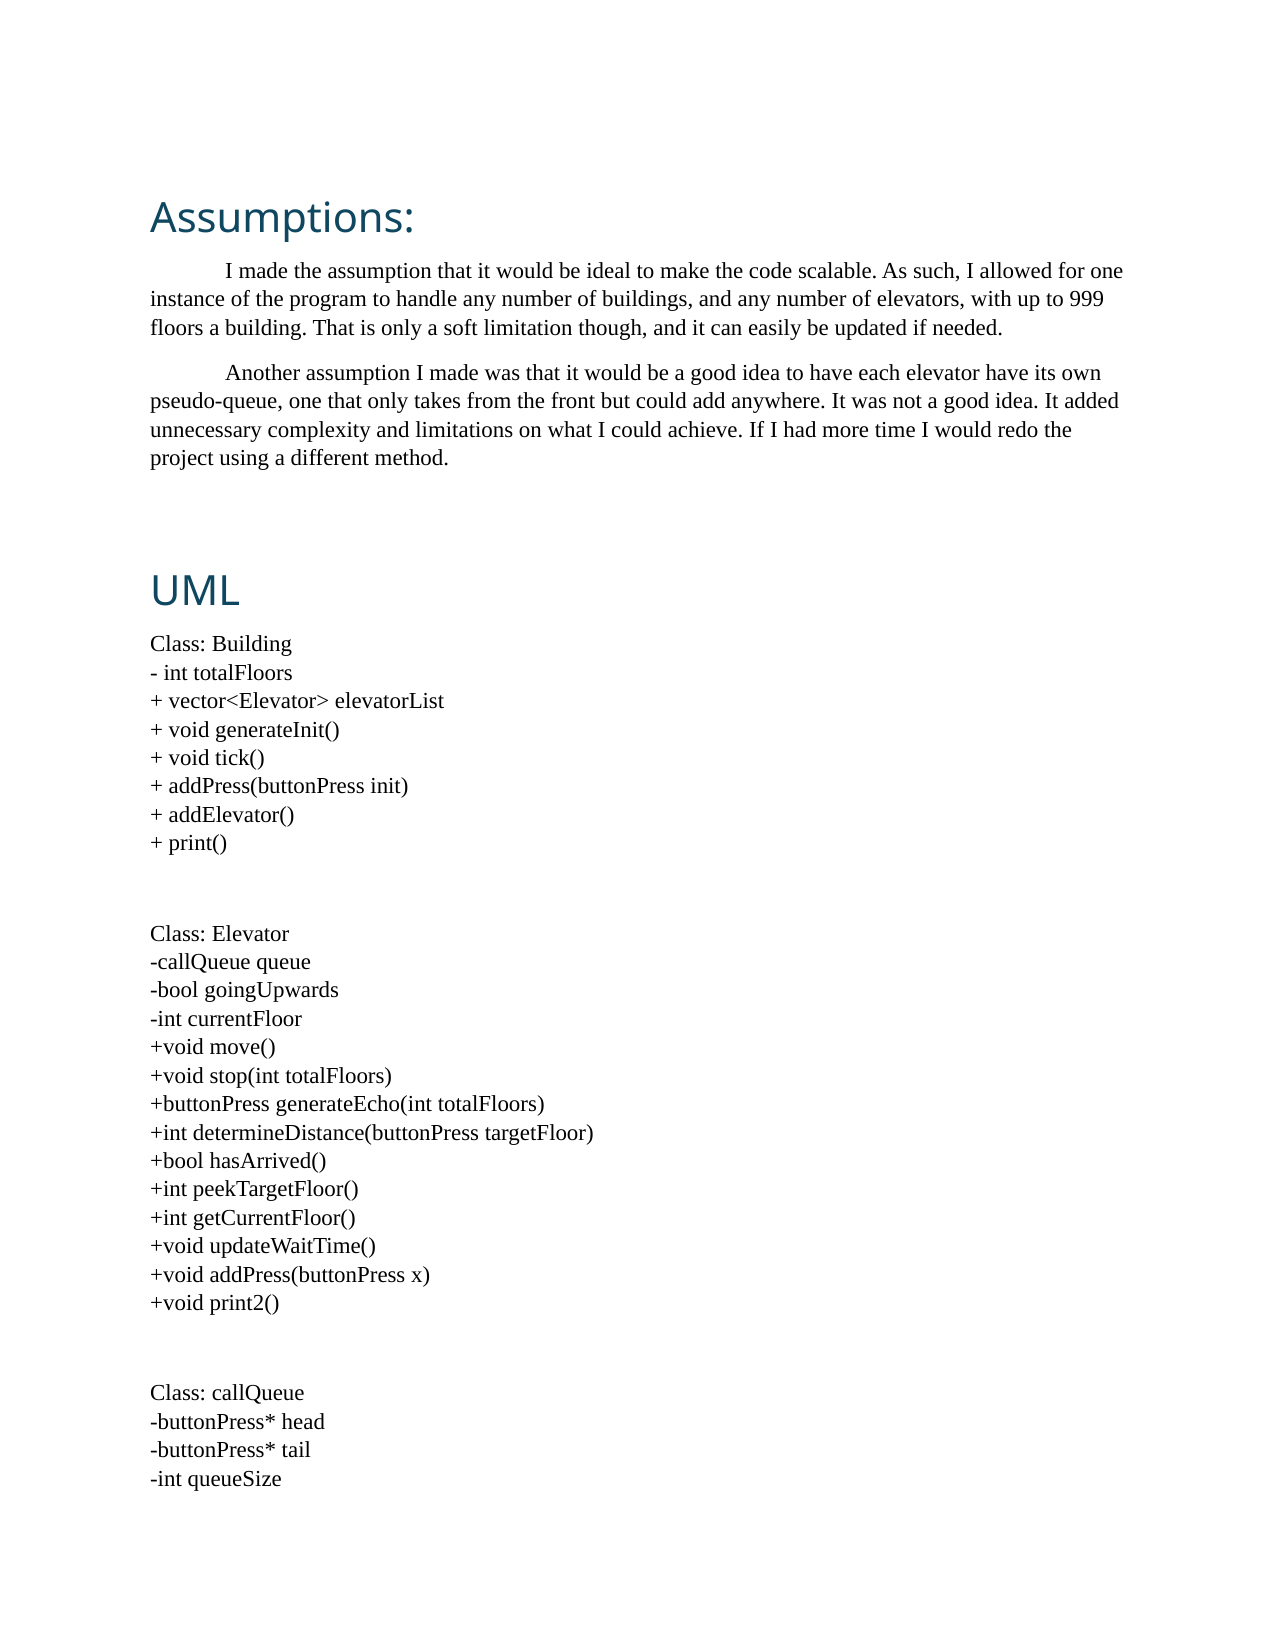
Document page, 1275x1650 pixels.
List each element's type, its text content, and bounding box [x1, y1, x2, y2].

text Class: Elevator -callQueue queue -bool goingUpwards -int currentFloor +void move() +void stop(int totalFloors) +buttonPress generateEcho(int totalFloors) +int determineDistance(buttonPress targetFloor) +bool hasArrived() +int peekTargetFloor() +int getCurrentFloor() +void updateWaitTime() +void addPress(buttonPress x) +void print2() [150, 919, 1125, 1316]
text Class: Building - int totalFloors + vector<Elevator> elevatorList + void generateInit() + void tick() + addPress(buttonPress init) + addElevator() + print() [150, 630, 1125, 856]
subtitle Assumptions: [150, 187, 1125, 244]
text I made the assumption that it would be ideal to make the code scalable. As such, I allowed for one instance of the program to handle any number of buildings, and any number of elevators, with up to 999 floors a building. That is only a soft limitation though, and it can easily be updated if needed. [150, 257, 1125, 340]
text Another assumption I made was that it would be a good idea to have each elevator have its own pseudo-queue, one that only takes from the front but could add anywhere. It was not a good idea. It added unnecessary complexity and limitations on what I could achieve. If I had more time I would redo the project using a different method. [150, 359, 1125, 471]
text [150, 1379, 1125, 1491]
subtitle UML [150, 561, 1125, 617]
